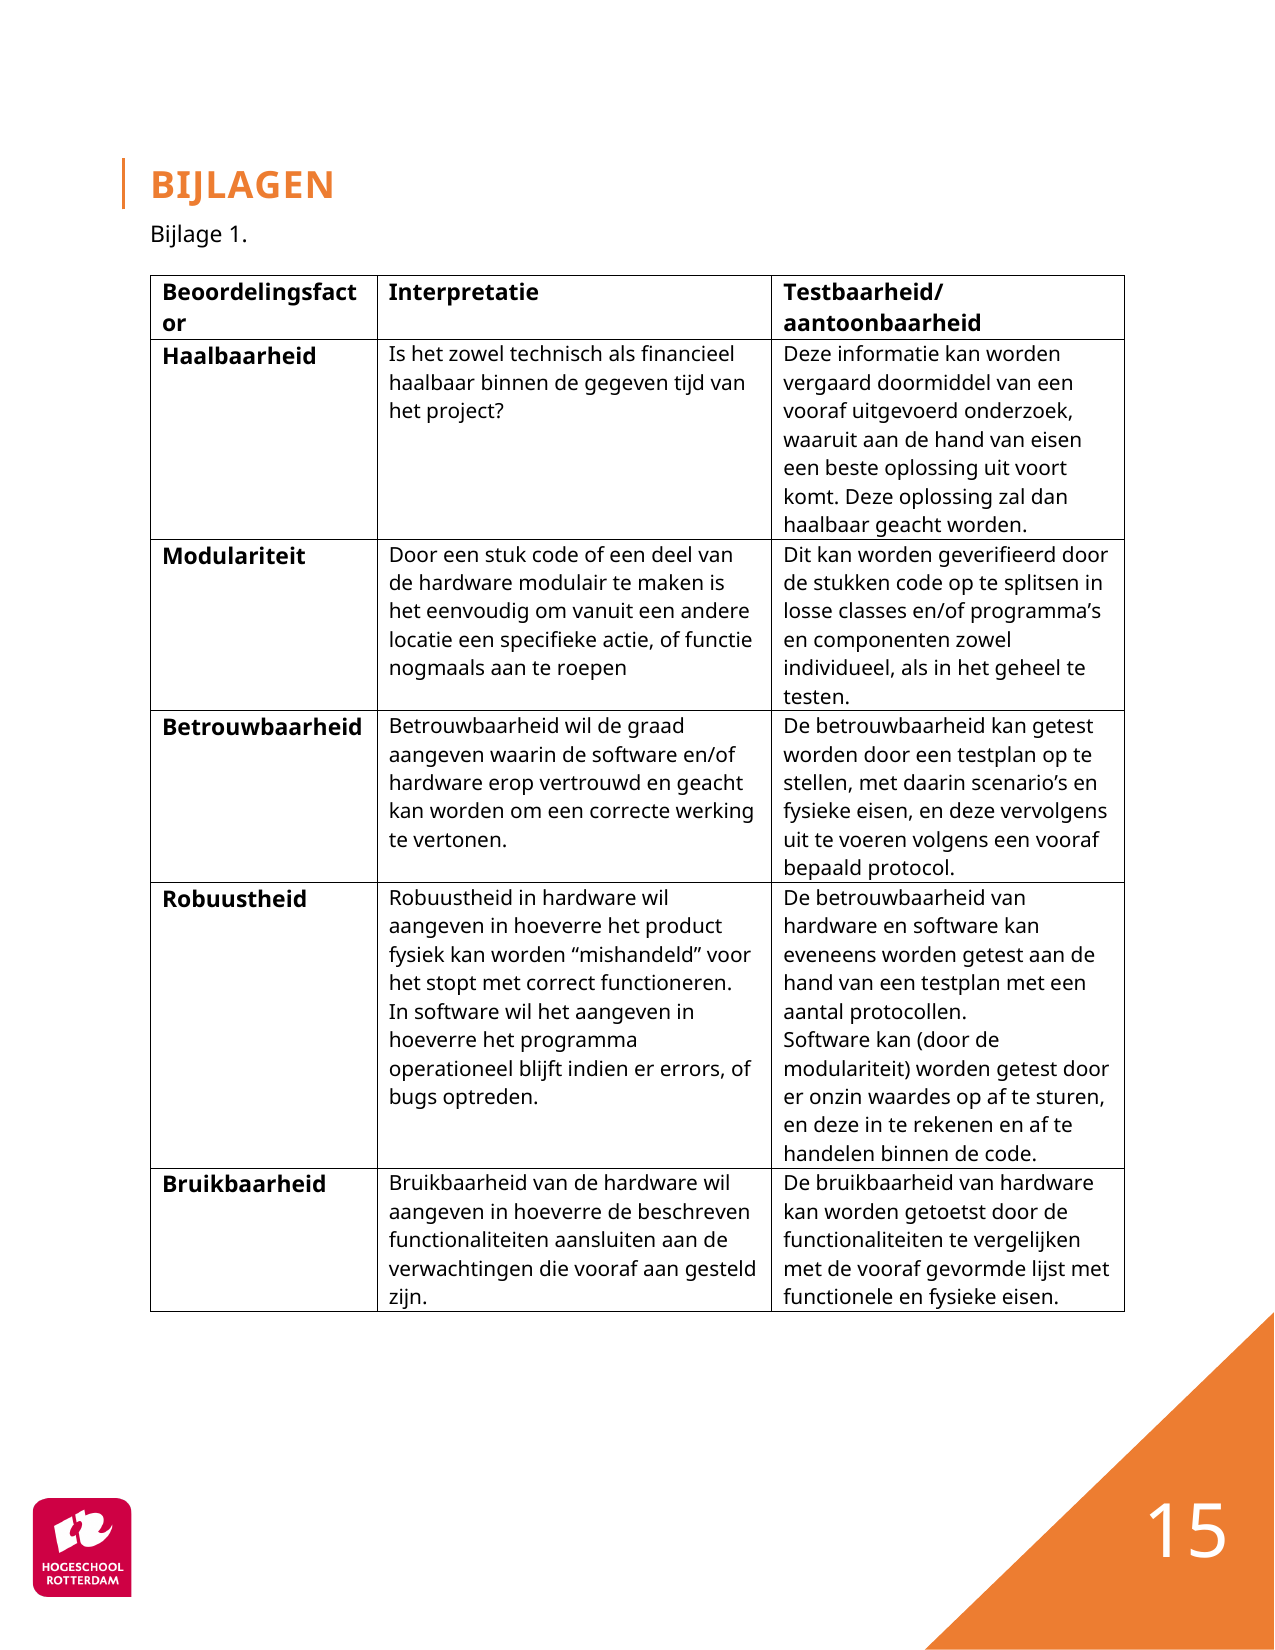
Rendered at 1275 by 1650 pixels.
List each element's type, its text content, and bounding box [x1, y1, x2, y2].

table_header Testbaarheid/aantoonbaarheid [772, 276, 1124, 338]
table_cell Bruikbaarheid [151, 1169, 377, 1311]
table_cell Is het zowel technisch als financieel haalbaar binnen de gegeven tijd van het project? [378, 340, 771, 539]
table_header Interpretatie [378, 276, 771, 338]
table_header Beoordelingsfactor [151, 276, 377, 338]
subtitle bijlagen [125, 158, 1125, 209]
table_cell Robuustheid [151, 883, 377, 1167]
table_cell De betrouwbaarheid van hardware en software kan eveneens worden getest aan de hand van een testplan met een aantal protocollen. Software kan (door de modulariteit) worden getest door er onzin waardes op af te sturen, en deze in te rekenen en af te handelen binnen de code. [772, 883, 1124, 1167]
table_cell Deze informatie kan worden vergaard doormiddel van een vooraf uitgevoerd onderzoek, waaruit aan de hand van eisen een beste oplossing uit voort komt. Deze oplossing zal dan haalbaar geacht worden. [772, 340, 1124, 539]
table_cell De betrouwbaarheid kan getest worden door een testplan op te stellen, met daarin scenario’s en fysieke eisen, en deze vervolgens uit te voeren volgens een vooraf bepaald protocol. [772, 711, 1124, 882]
table_cell Robuustheid in hardware wil aangeven in hoeverre het product fysiek kan worden “mishandeld” voor het stopt met correct functioneren. In software wil het aangeven in hoeverre het programma operationeel blijft indien er errors, of bugs optreden. [378, 883, 771, 1167]
table_cell Haalbaarheid [151, 340, 377, 539]
table_cell Door een stuk code of een deel van de hardware modulair te maken is het eenvoudig om vanuit een andere locatie een specifieke actie, of functie nogmaals aan te roepen [378, 540, 771, 710]
table_cell De bruikbaarheid van hardware kan worden getoetst door de functionaliteiten te vergelijken met de vooraf gevormde lijst met functionele en fysieke eisen. [772, 1169, 1124, 1311]
table_cell Dit kan worden geverifieerd door de stukken code op te splitsen in losse classes en/of programma’s en componenten zowel individueel, als in het geheel te testen. [772, 540, 1124, 710]
text Bijlage 1. [150, 218, 1125, 249]
table_cell Modulariteit [151, 540, 377, 710]
table_cell Betrouwbaarheid [151, 711, 377, 882]
table_cell Betrouwbaarheid wil de graad aangeven waarin de software en/of hardware erop vertrouwd en geacht kan worden om een correcte werking te vertonen. [378, 711, 771, 882]
picture [32, 1498, 132, 1597]
table_cell Bruikbaarheid van de hardware wil aangeven in hoeverre de beschreven functionaliteiten aansluiten aan de verwachtingen die vooraf aan gesteld zijn. [378, 1169, 771, 1311]
